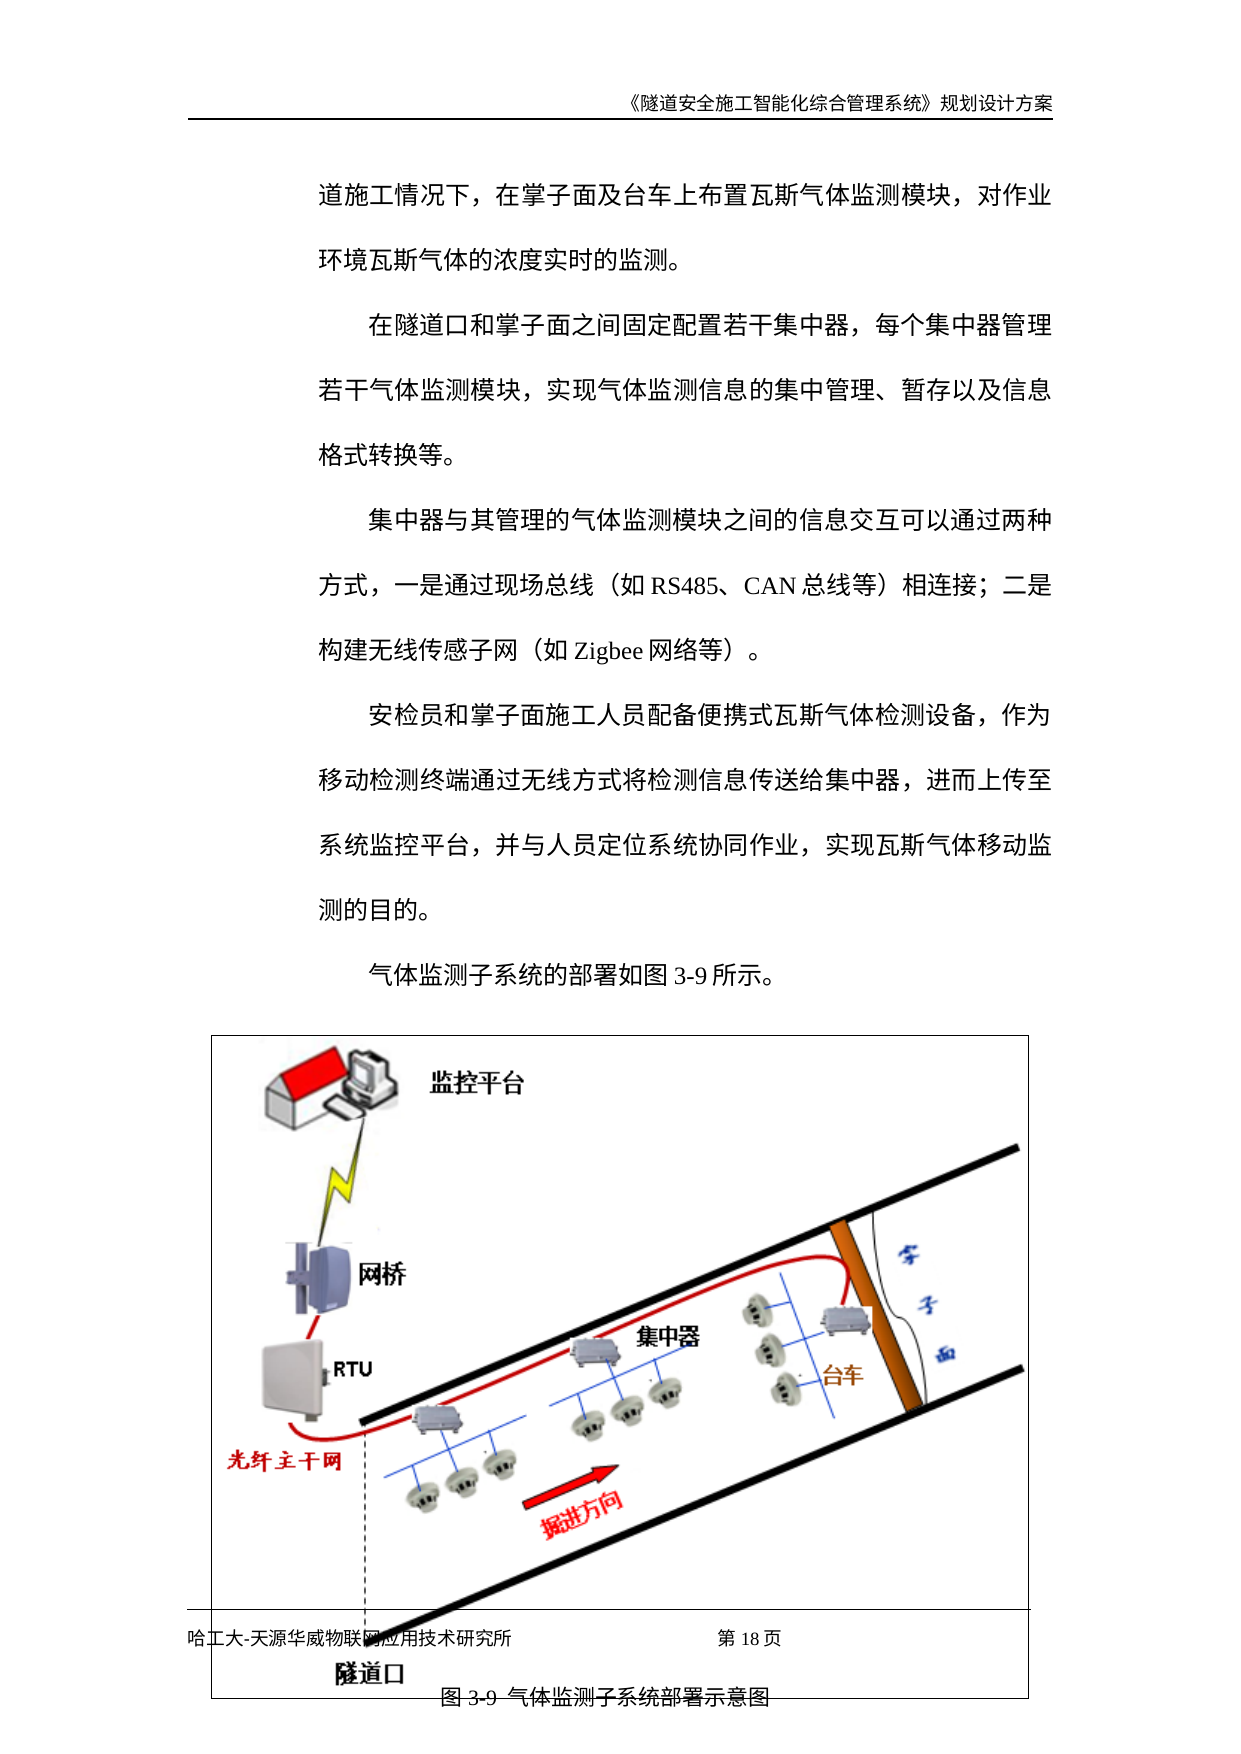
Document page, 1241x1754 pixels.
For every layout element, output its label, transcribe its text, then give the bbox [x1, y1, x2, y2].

text 安检员和掌子面施工人员配备便携式瓦斯气体检测设备，作为移动检测终端通过无线方式将检测信息传送给集中器，进而上传至系统监控平台，并与人员定位系统协同作业，实现瓦斯气体移动监测的目的。 [319, 681, 1053, 941]
text 气体监测子系统的部署如图3-9所示。 [319, 941, 1053, 1006]
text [319, 161, 1053, 291]
text 在隧道口和掌子面之间固定配置若干集中器，每个集中器管理若干气体监测模块，实现气体监测信息的集中管理、暂存以及信息格式转换等。 [319, 291, 1053, 486]
picture [581, 1689, 586, 1698]
text 集中器与其管理的气体监测模块之间的信息交互可以通过两种方式，一是通过现场总线（如RS485、CAN总线等）相连接；二是构建无线传感子网（如Zigbee网络等）。 [319, 486, 1053, 681]
picture [212, 1036, 1028, 1609]
picture [443, 1689, 458, 1698]
picture [212, 1610, 1028, 1698]
picture [751, 1689, 766, 1698]
